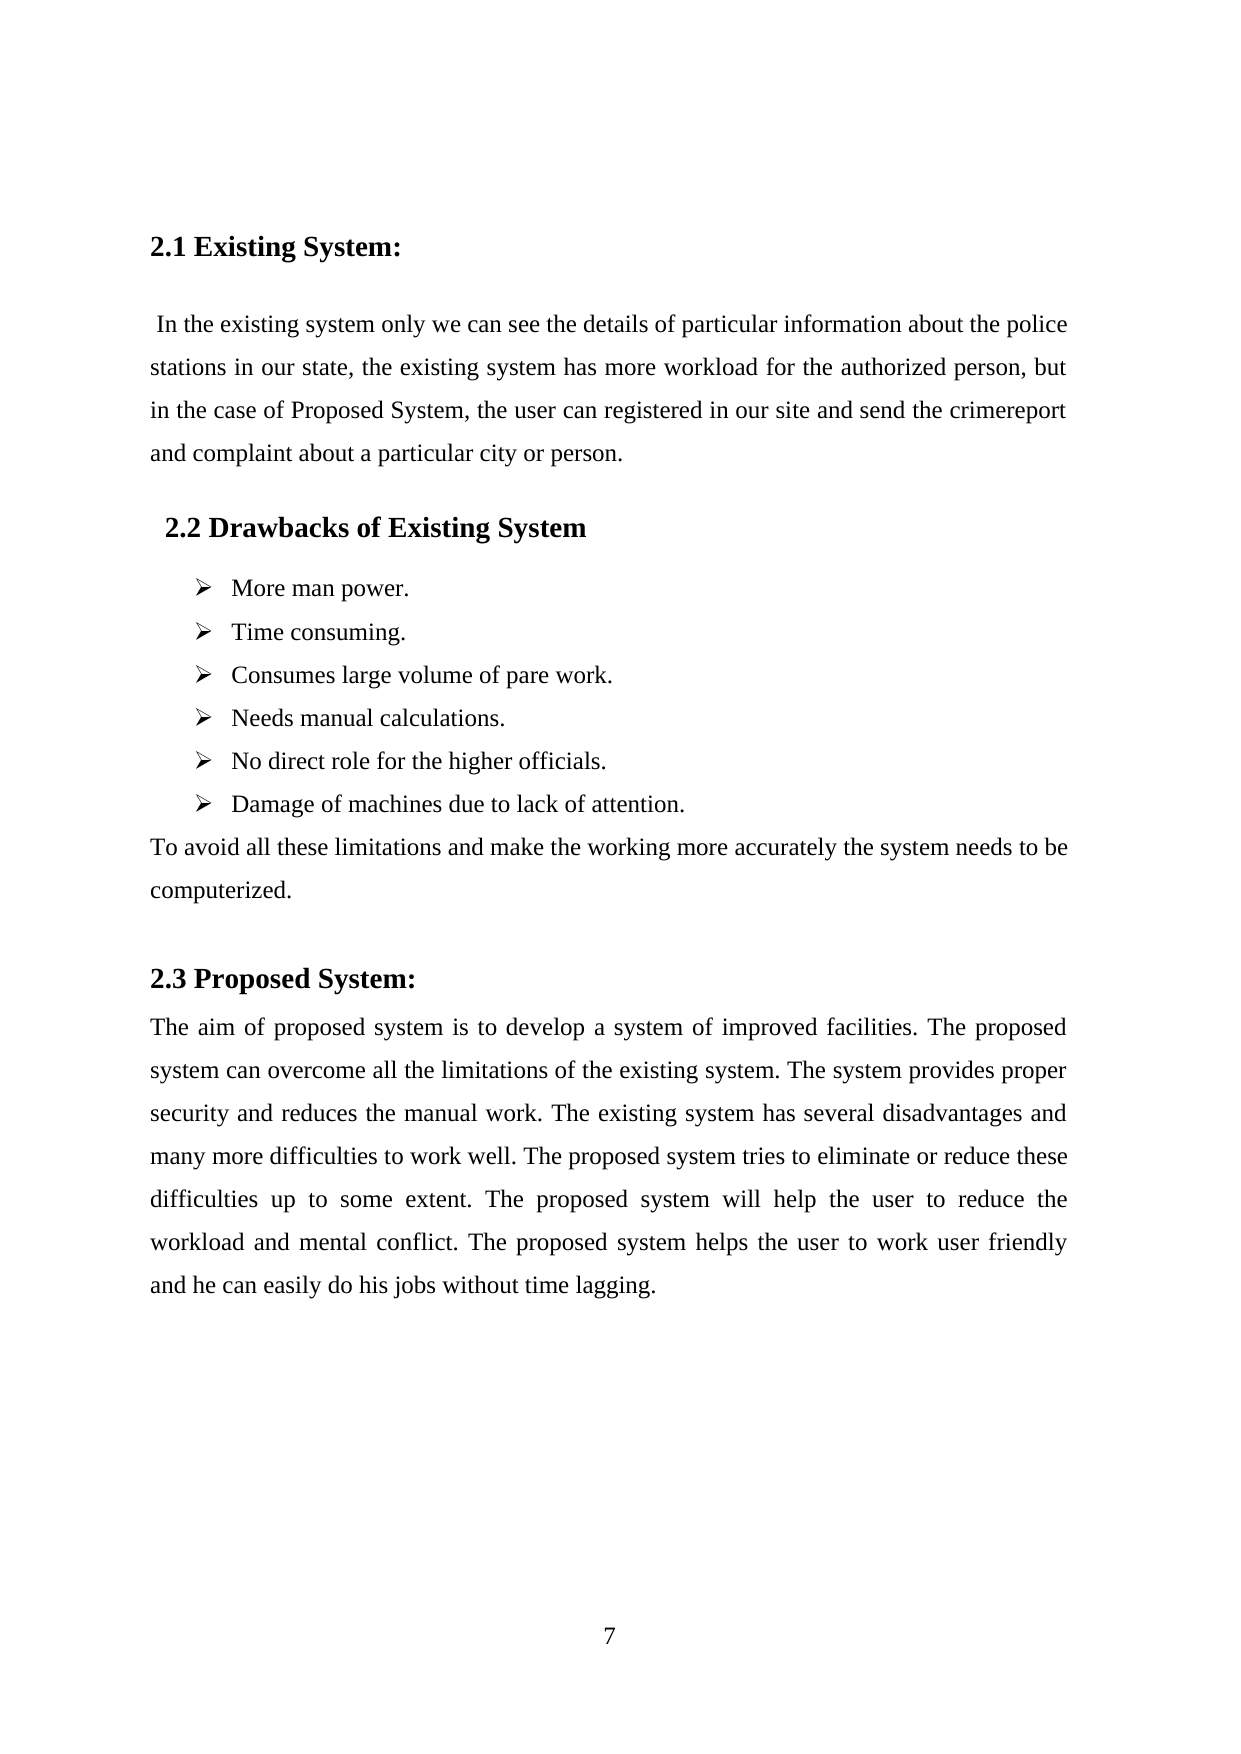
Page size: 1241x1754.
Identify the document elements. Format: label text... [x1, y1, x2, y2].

list Consumes large volume of pare work. [194, 660, 1068, 688]
list Time consuming. [194, 617, 1068, 645]
list Needs manual calculations. [194, 703, 1068, 732]
text In the existing system only we can see the details of particular information about the police stations in our state, the existing system has more workload for the authorized person, but in the case of Proposed System, the user can registered in our site and send the crimereport and complaint about a particular city or person. [150, 309, 1068, 467]
text 2.3 Proposed System: [150, 962, 1068, 995]
list No direct role for the higher officials. [194, 746, 1068, 775]
text The aim of proposed system is to develop a system of improved facilities. The proposed system can overcome all the limitations of the existing system. The system provides proper security and reduces the manual work. The existing system has several disadvantages and many more difficulties to work well. The proposed system tries to eliminate or reduce these difficulties up to some extent. The proposed system will help the user to reduce the workload and mental conflict. The proposed system helps the user to work user friendly and he can easily do his jobs without time lagging. [150, 1012, 1068, 1299]
list Damage of machines due to lack of attention. [194, 789, 1068, 818]
text To avoid all these limitations and make the working more accurately the system needs to be computerized. [150, 832, 1068, 904]
list More man power. [194, 573, 1068, 602]
text 2.2 Drawbacks of Existing System [150, 511, 1068, 544]
text 2.1 Existing System: [150, 229, 1068, 263]
